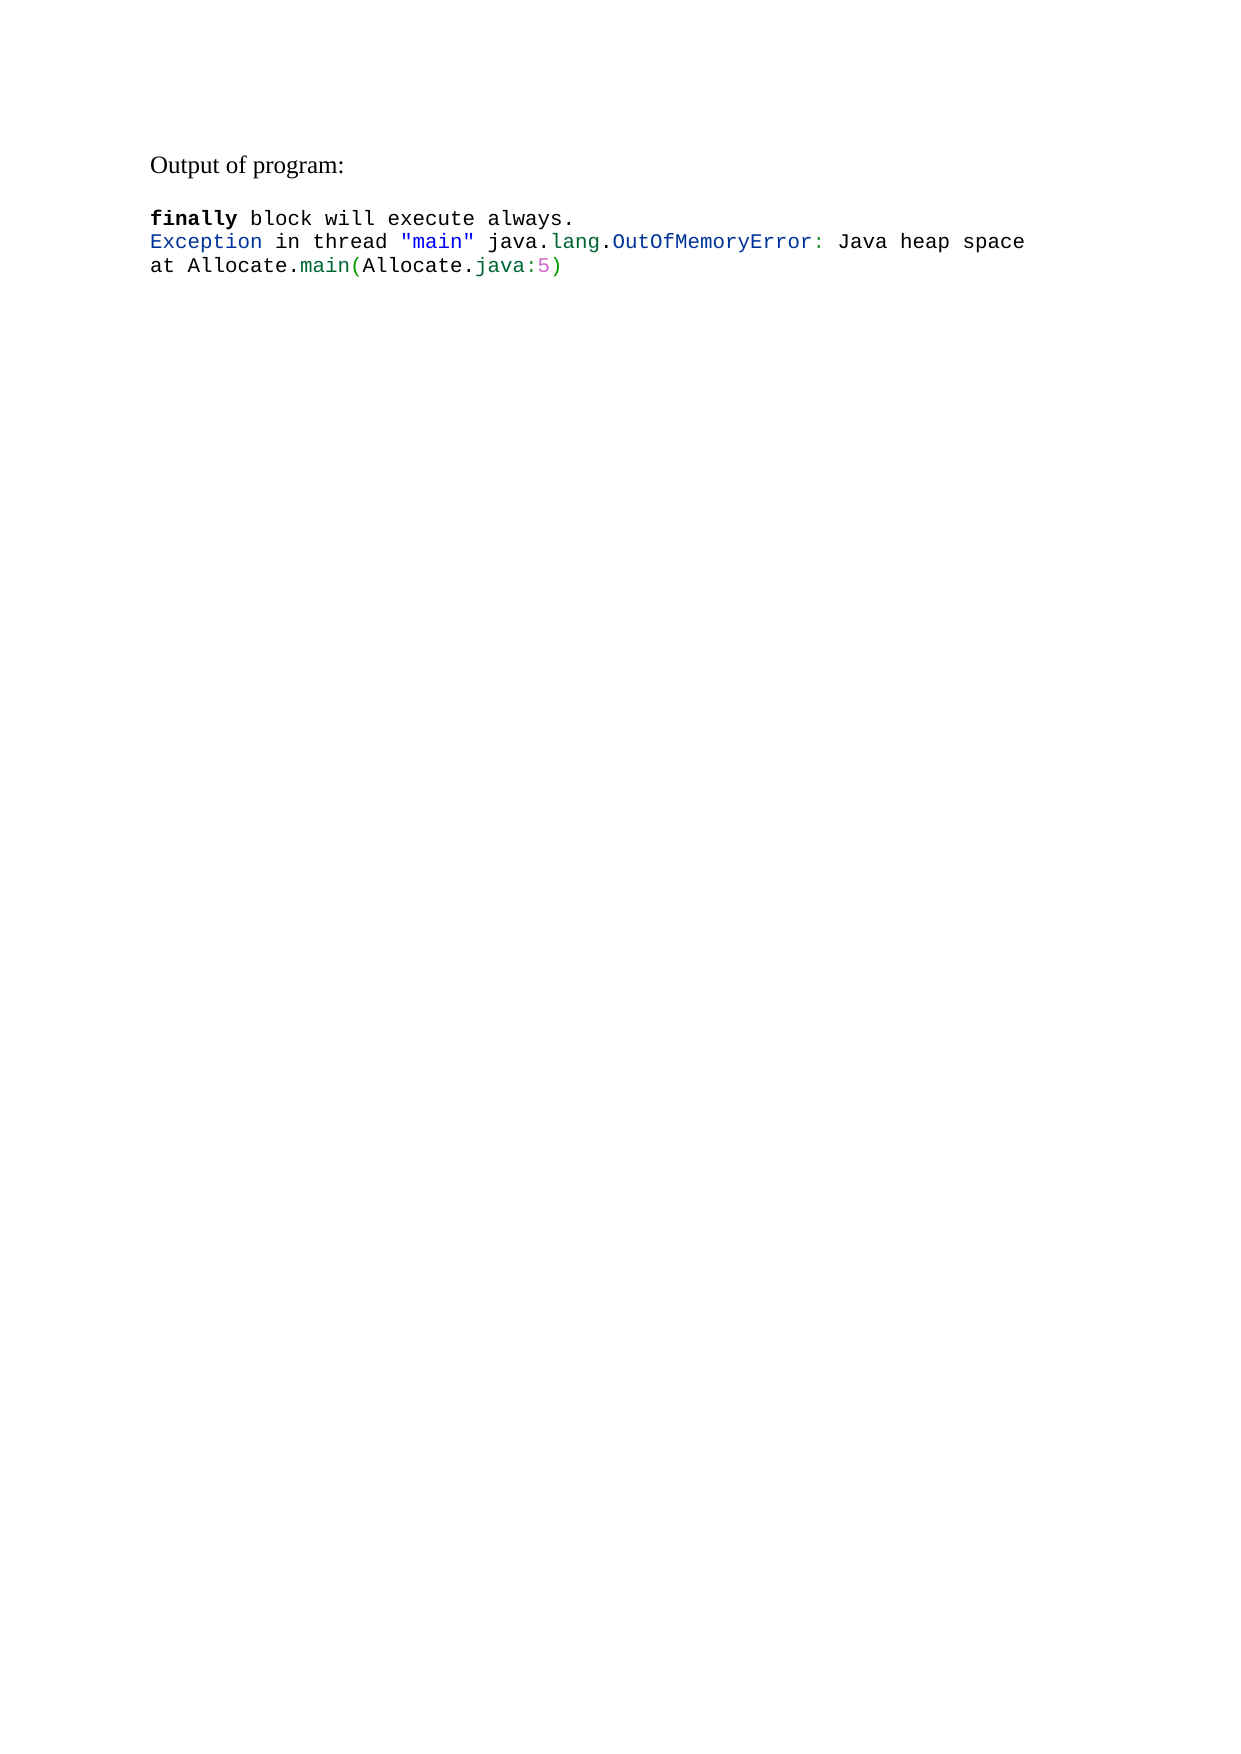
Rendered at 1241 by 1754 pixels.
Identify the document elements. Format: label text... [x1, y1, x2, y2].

text finally block will execute always. [150, 208, 1090, 232]
text at Allocate.main(Allocate.java:5) [150, 255, 1090, 279]
text Output of program: [150, 150, 1090, 179]
text Exception in thread "main" java.lang.OutOfMemoryError: Java heap space [150, 232, 1090, 255]
